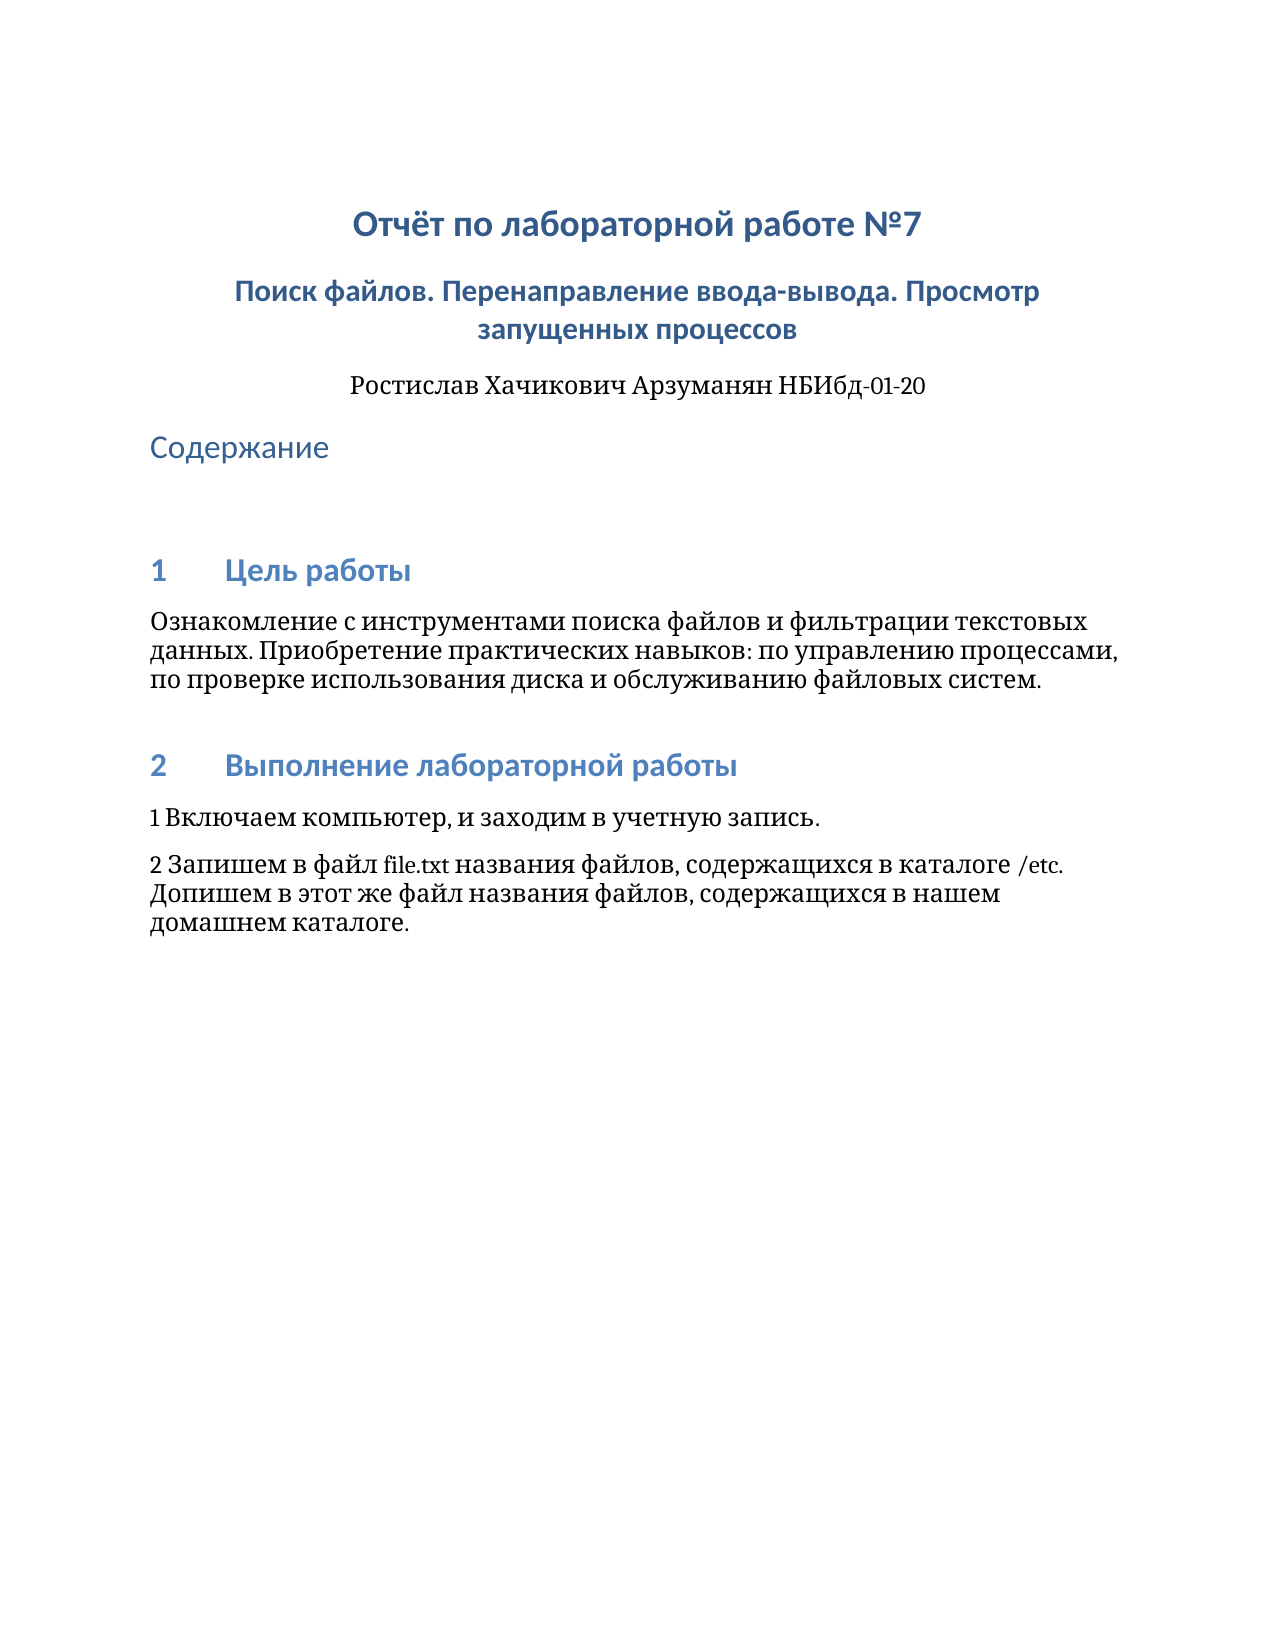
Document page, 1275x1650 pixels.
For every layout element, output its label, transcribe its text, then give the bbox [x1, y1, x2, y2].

text 1 Включаем компьютер, и заходим в учетную запись. [150, 804, 1125, 832]
subtitle 1 Цель работы [150, 548, 1125, 589]
text Ростислав Хачикович Арзуманян НБИбд-01-20 [150, 372, 1125, 401]
title Отчёт по лабораторной работе №7 [150, 200, 1125, 246]
subtitle Поиск файлов. Перенаправление ввода-вывода. Просмотр запущенных процессов [150, 271, 1125, 347]
text Ознакомление с инструментами поиска файлов и фильтрации текстовых данных. Приобретение практических навыков: по управлению процессами, по проверке использования диска и обслуживанию файловых систем. [150, 608, 1125, 694]
subtitle 2 Выполнение лабораторной работы [150, 744, 1125, 785]
text 2 Запишем в файл file.txt названия файлов, содержащихся в каталоге /etc. Допишем в этот же файл названия файлов, содержащихся в нашем домашнем каталоге. [150, 851, 1125, 937]
